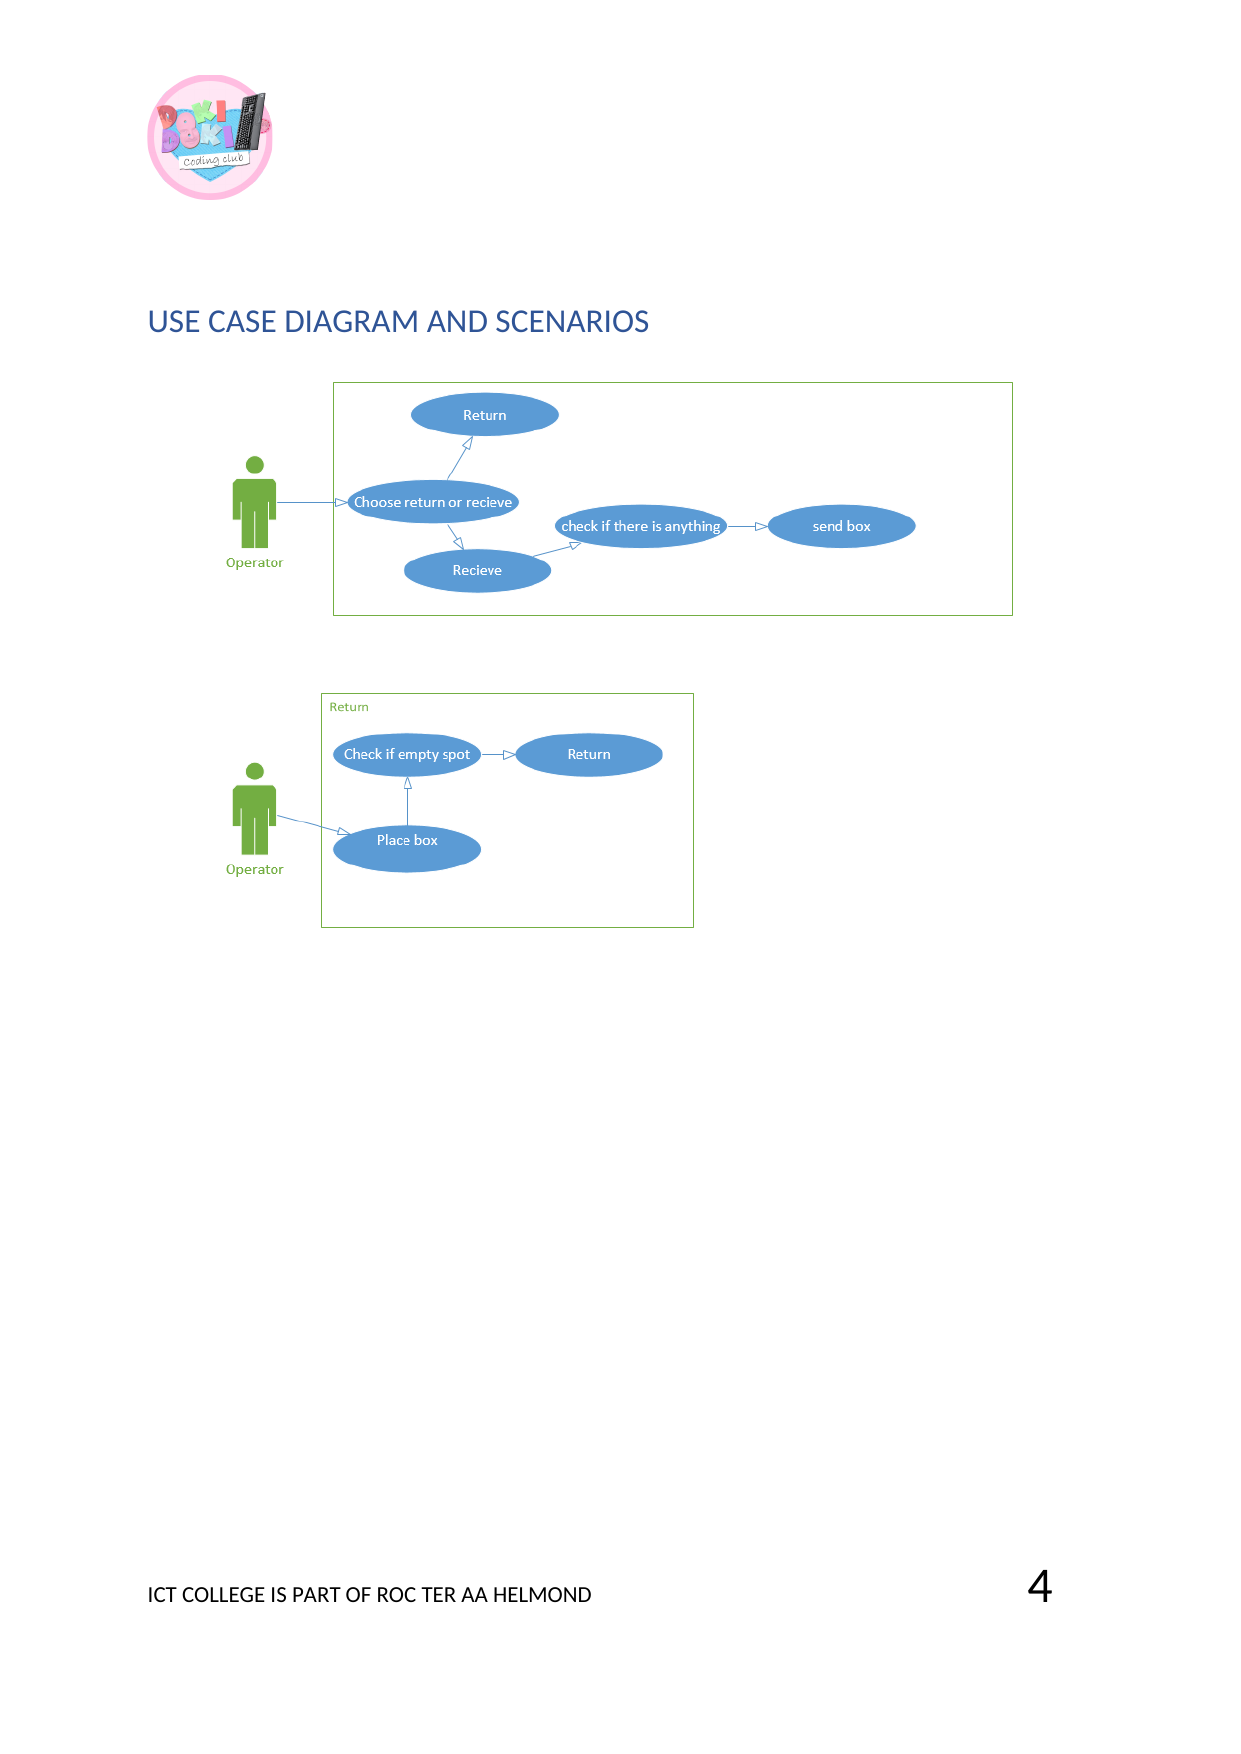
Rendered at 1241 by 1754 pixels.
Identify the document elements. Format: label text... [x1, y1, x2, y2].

picture [147, 75, 273, 200]
subtitle USE CASE DIAGRAM AND SCENARIOS [147, 299, 1092, 340]
picture [147, 343, 1092, 952]
